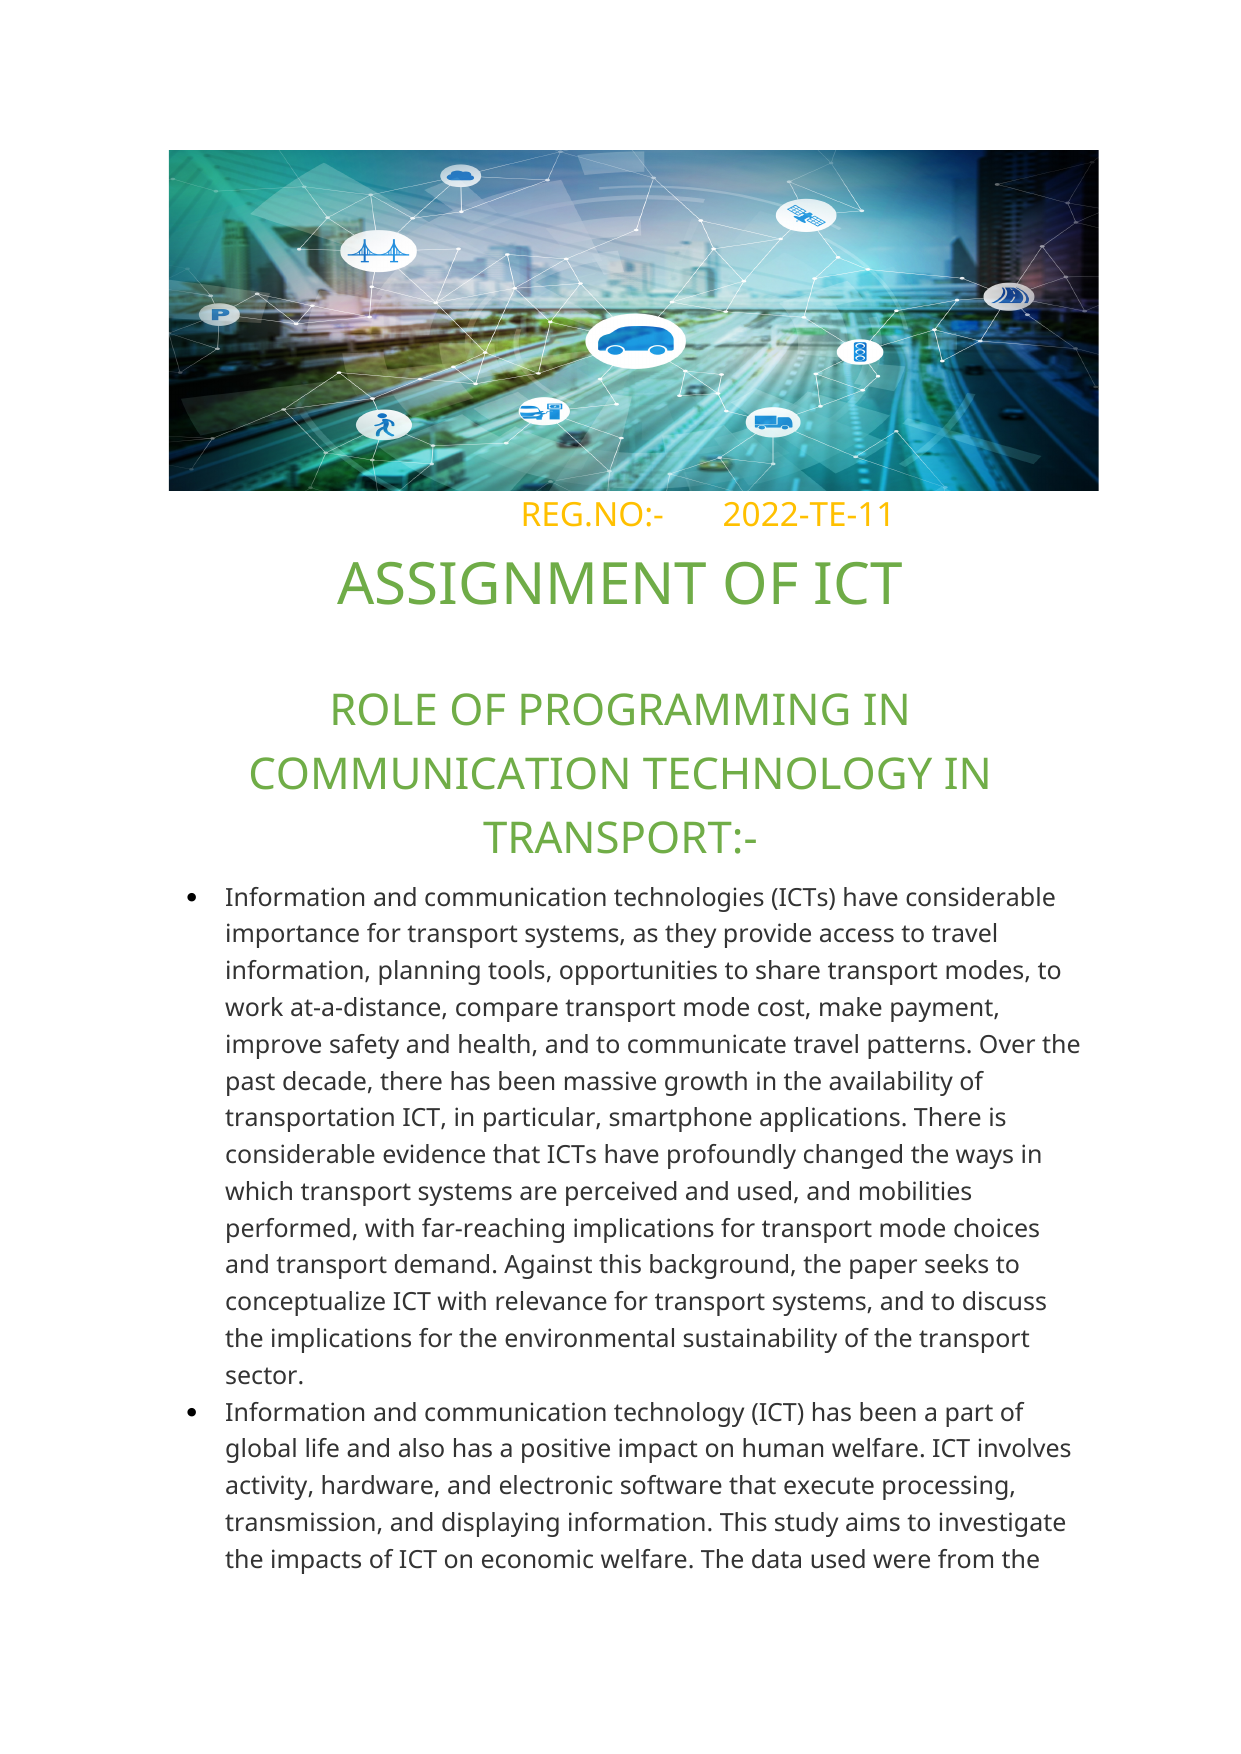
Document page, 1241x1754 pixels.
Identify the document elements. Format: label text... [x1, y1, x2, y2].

subtitle ROLE OF PROGRAMMING IN COMMUNICATION TECHNOLOGY IN TRANSPORT:- [150, 678, 1090, 866]
list Information and communication technologies (ICTs) have considerable importance for transport systems, as they provide access to travel information, planning tools, opportunities to share transport modes, to work at-a-distance, compare transport mode cost, make payment, improve safety and health, and to communicate travel patterns. Over the past decade, there has been massive growth in the availability of transportation ICT, in particular, smartphone applications. There is considerable evidence that ICTs have profoundly changed the ways in which transport systems are perceived and used, and mobilities performed, with far-reaching implications for transport mode choices and transport demand. Against this background, the paper seeks to conceptualize ICT with relevance for transport systems, and to discuss the implications for the environmental sustainability of the transport sector. [187, 879, 1090, 1391]
title REG.NO:- 2022-TE-11 ASSIGNMENT OF ICT [150, 491, 1090, 622]
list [187, 1394, 1090, 1575]
